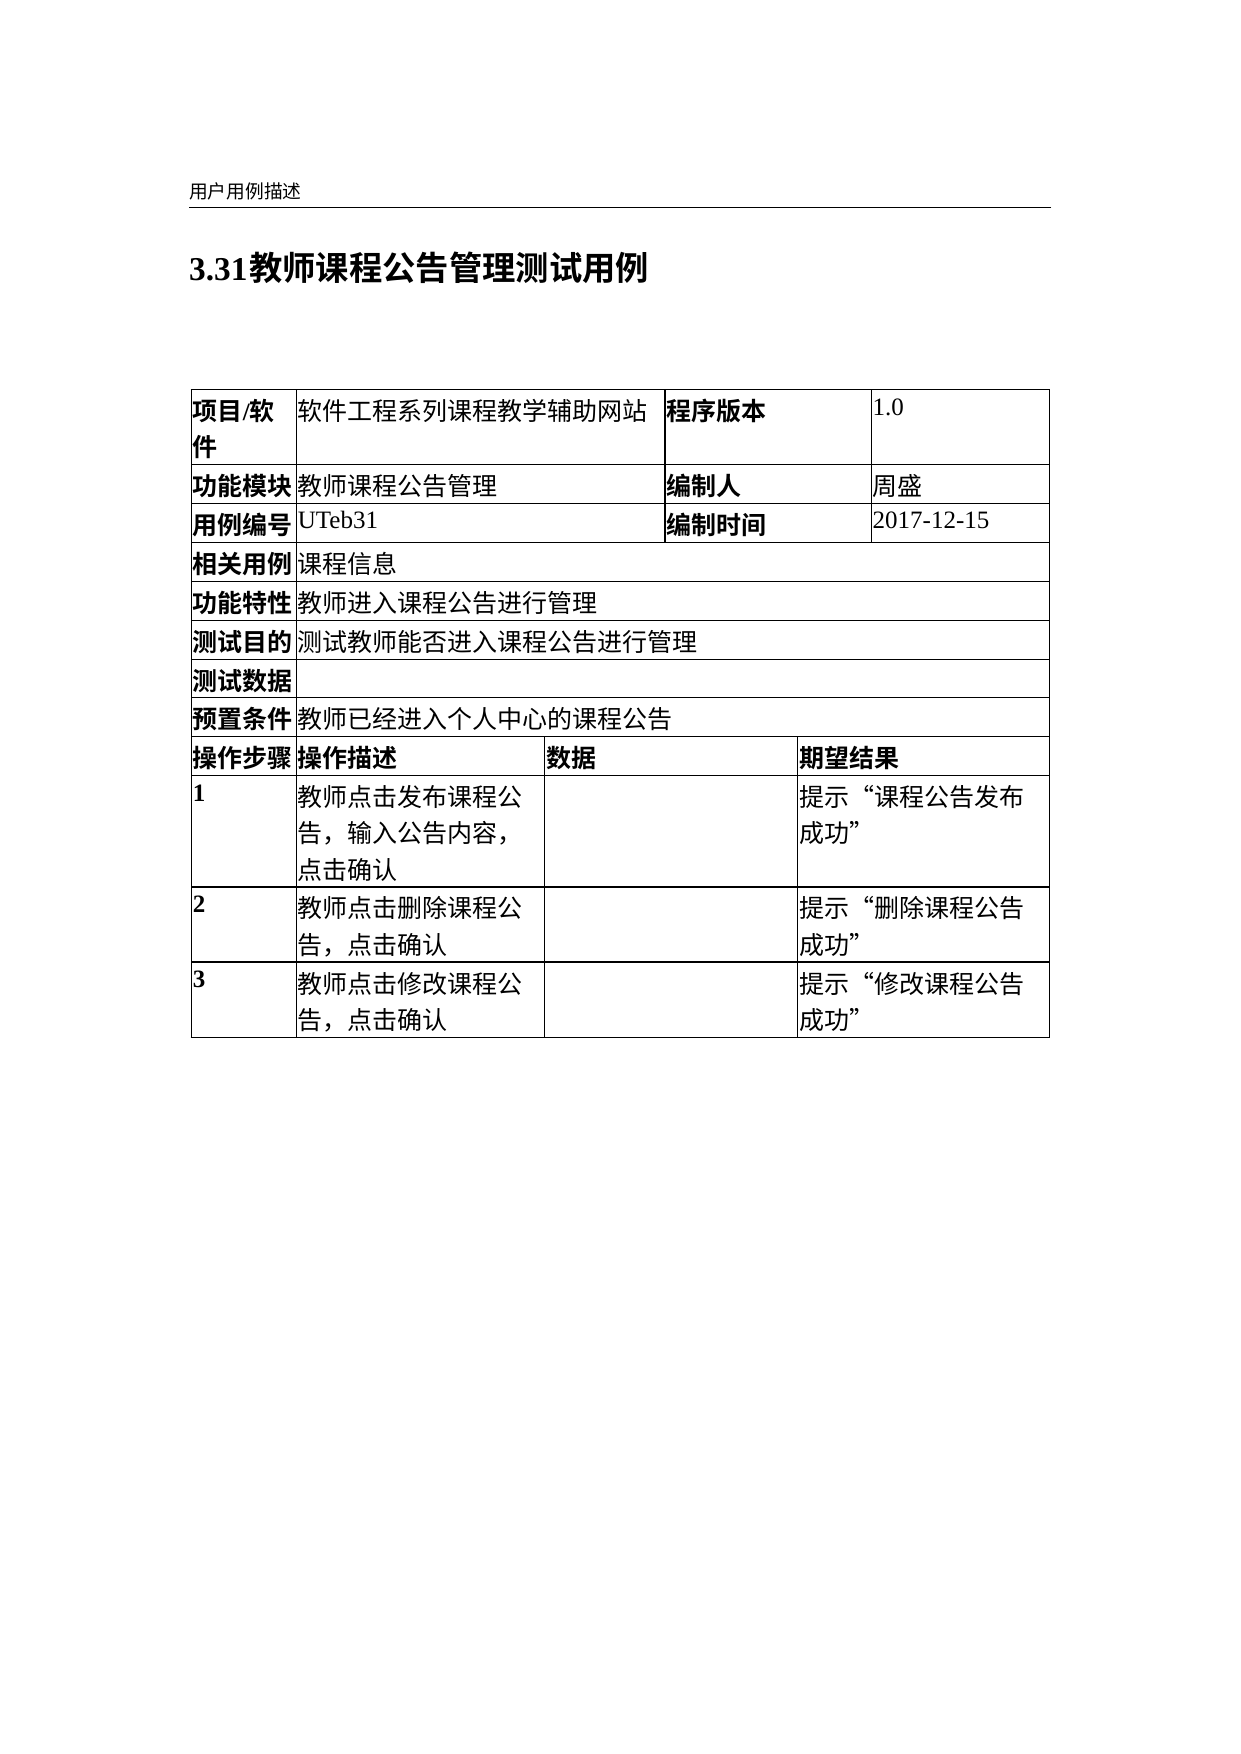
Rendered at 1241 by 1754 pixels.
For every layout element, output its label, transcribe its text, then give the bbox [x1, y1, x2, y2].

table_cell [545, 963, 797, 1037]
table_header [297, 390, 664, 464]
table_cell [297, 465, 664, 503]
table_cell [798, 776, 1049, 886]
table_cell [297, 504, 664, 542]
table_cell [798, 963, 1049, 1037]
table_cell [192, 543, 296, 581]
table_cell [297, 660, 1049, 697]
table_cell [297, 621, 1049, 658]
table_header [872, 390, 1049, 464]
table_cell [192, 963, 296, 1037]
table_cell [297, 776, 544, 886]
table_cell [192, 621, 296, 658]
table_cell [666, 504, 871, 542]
table_header 项目/软件 [192, 390, 296, 464]
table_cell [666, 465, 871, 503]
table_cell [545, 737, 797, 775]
subtitle 教师课程公告管理测试用例 [189, 242, 1051, 290]
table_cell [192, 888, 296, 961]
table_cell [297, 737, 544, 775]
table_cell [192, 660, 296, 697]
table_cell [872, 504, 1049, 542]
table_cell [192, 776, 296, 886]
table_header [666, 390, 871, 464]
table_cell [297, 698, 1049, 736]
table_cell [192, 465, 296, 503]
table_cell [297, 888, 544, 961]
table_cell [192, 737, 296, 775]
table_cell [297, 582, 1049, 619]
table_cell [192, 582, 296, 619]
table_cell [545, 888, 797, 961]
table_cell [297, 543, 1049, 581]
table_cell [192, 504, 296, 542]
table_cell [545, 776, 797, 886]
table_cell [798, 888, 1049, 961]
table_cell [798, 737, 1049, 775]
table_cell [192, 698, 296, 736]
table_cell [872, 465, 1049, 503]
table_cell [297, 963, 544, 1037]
